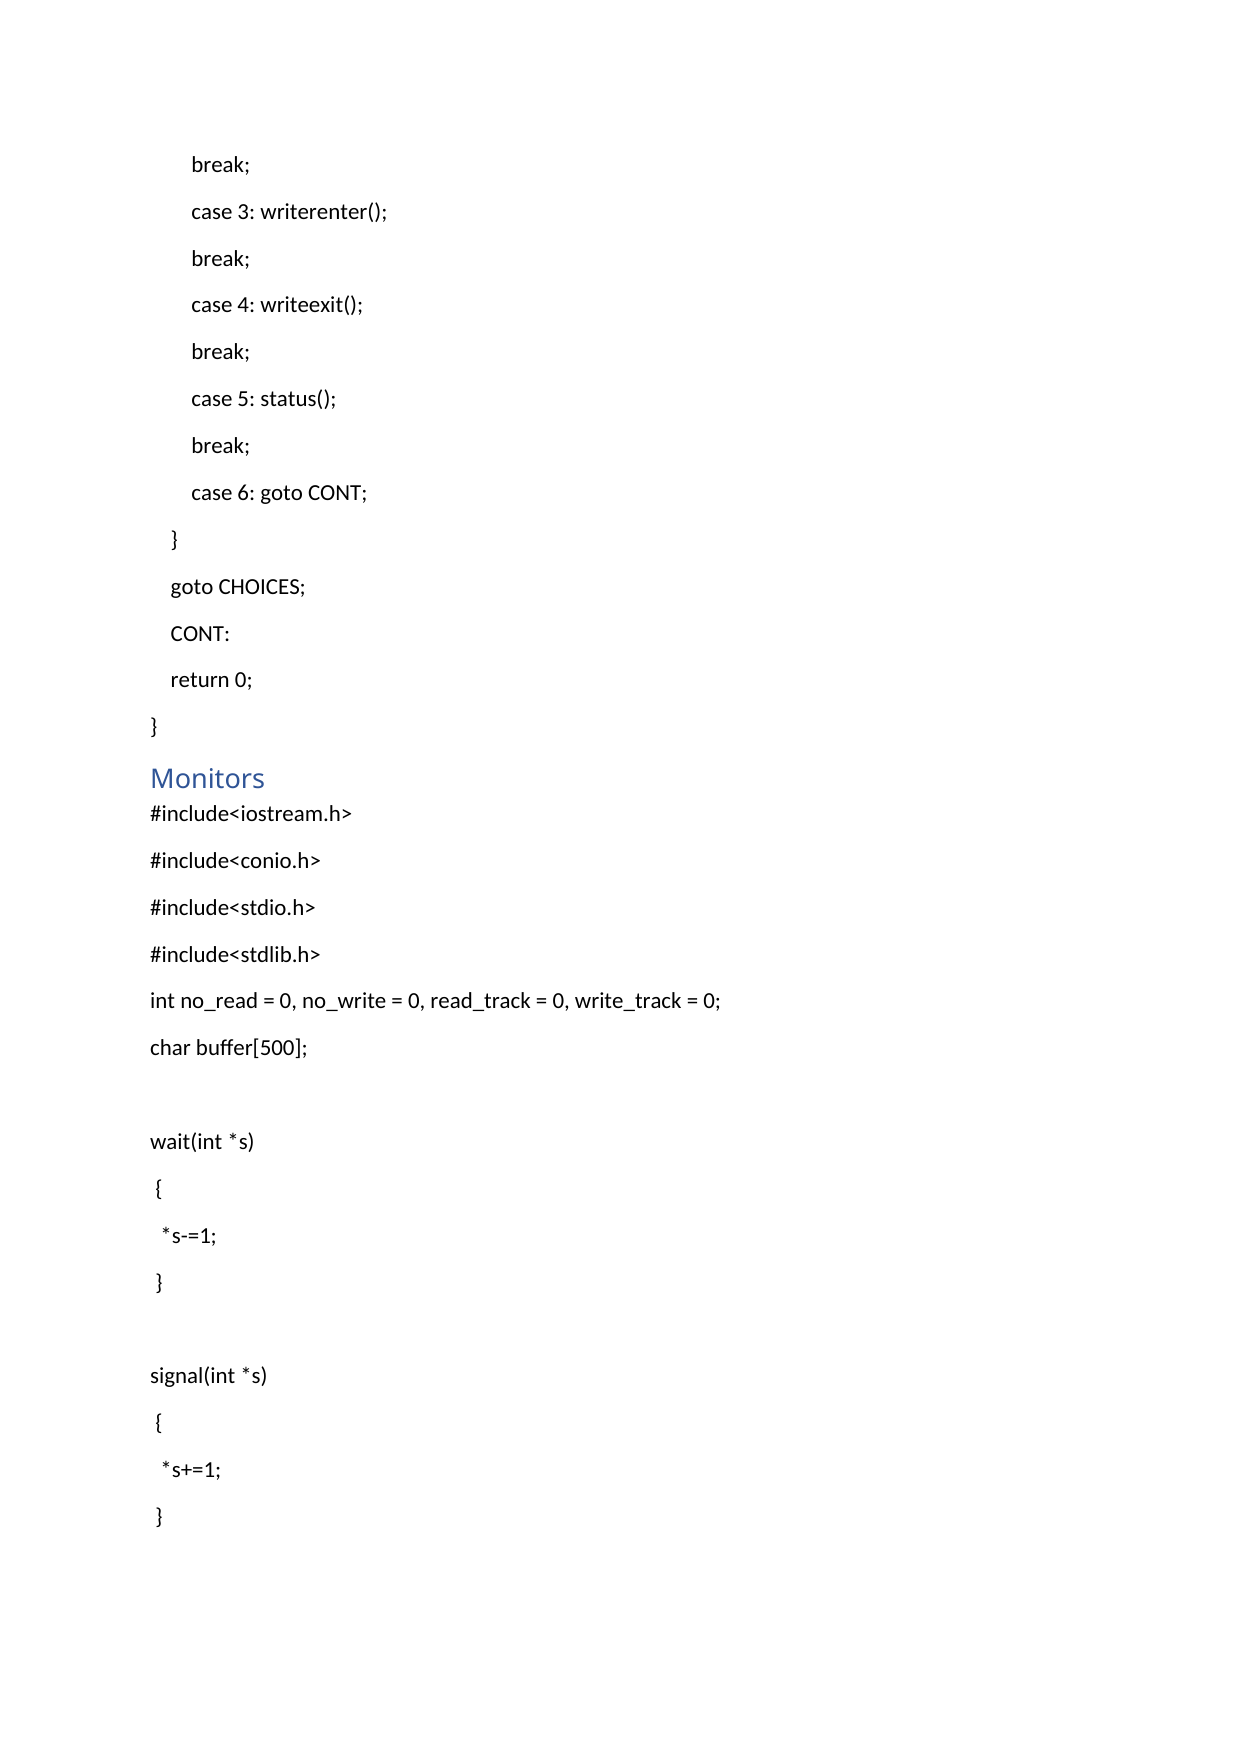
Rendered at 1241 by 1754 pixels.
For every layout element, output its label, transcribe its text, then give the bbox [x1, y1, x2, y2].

text wait(int *s) [150, 1127, 1090, 1155]
text break; [150, 244, 1090, 272]
text #include<iostream.h> [150, 799, 1090, 827]
text int no_read = 0, no_write = 0, read_track = 0, write_track = 0; [150, 987, 1090, 1015]
text #include<conio.h> [150, 846, 1090, 874]
text return 0; [150, 666, 1090, 694]
text *s-=1; [150, 1221, 1090, 1249]
text case 5: status(); [150, 384, 1090, 412]
text goto CHOICES; [150, 572, 1090, 600]
text *s+=1; [150, 1455, 1090, 1483]
text } [150, 525, 1090, 553]
text break; [150, 337, 1090, 366]
text break; [150, 431, 1090, 459]
text break; [150, 150, 1090, 178]
text case 4: writeexit(); [150, 291, 1090, 319]
text { [150, 1408, 1090, 1437]
subtitle Monitors [150, 759, 1090, 796]
text char buffer[500]; [150, 1033, 1090, 1062]
text { [150, 1174, 1090, 1202]
text case 3: writerenter(); [150, 197, 1090, 225]
text signal(int *s) [150, 1362, 1090, 1390]
text #include<stdlib.h> [150, 940, 1090, 968]
text case 6: goto CONT; [150, 478, 1090, 506]
text #include<stdio.h> [150, 893, 1090, 921]
text CONT: [150, 619, 1090, 647]
text } [150, 1268, 1090, 1296]
text } [150, 1502, 1090, 1530]
text } [150, 712, 1090, 741]
